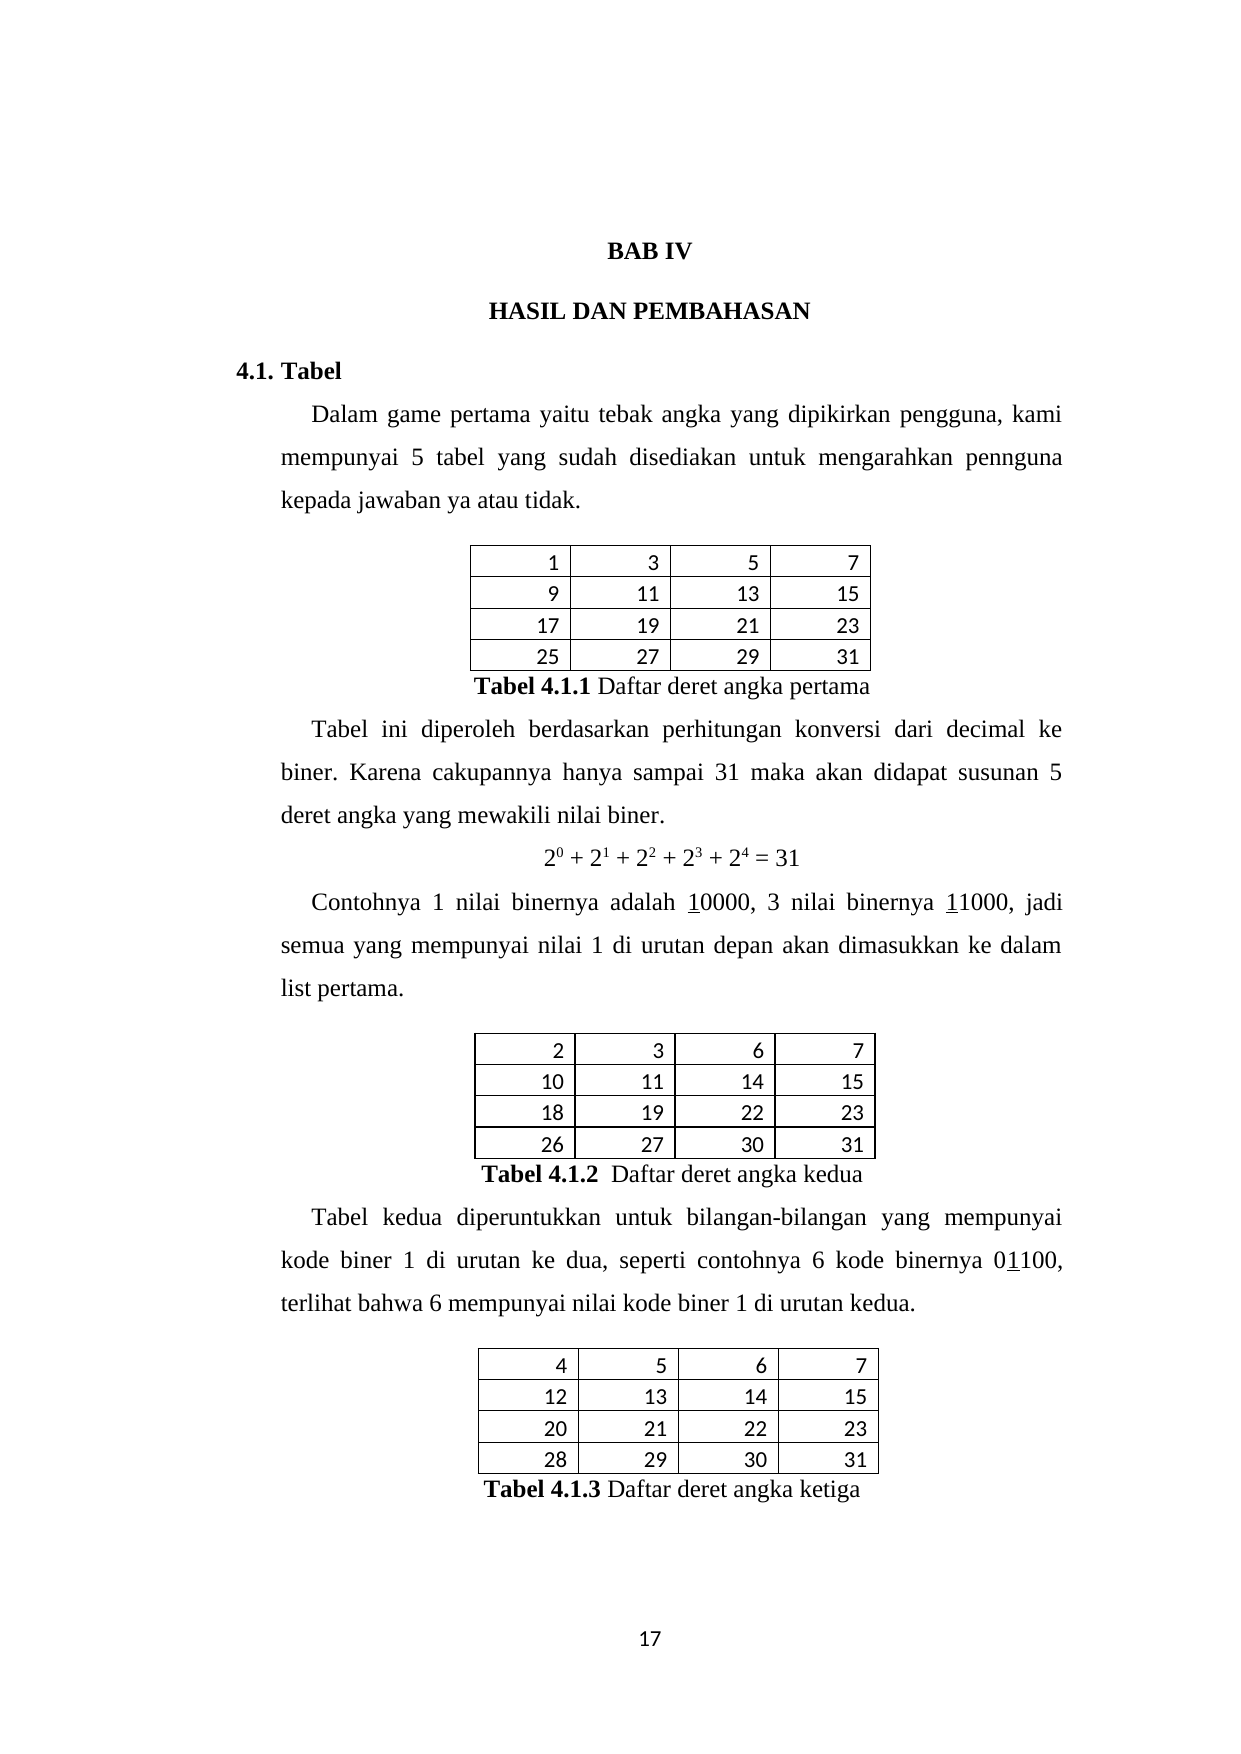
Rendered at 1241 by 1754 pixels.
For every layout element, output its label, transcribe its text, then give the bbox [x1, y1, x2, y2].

table_header 7 [779, 1349, 878, 1379]
table_header 7 [771, 546, 870, 576]
table_cell 22 [676, 1096, 774, 1126]
list Contohnya 1 nilai binernya adalah 10000, 3 nilai binernya 11000, jadi semua yang mempunyai nilai 1 di urutan depan akan dimasukkan ke dalam list pertama. [281, 887, 1063, 1002]
table_cell 25 [471, 640, 570, 670]
table_cell 22 [679, 1411, 778, 1442]
table_cell 9 [471, 577, 570, 607]
table_header 3 [571, 546, 670, 576]
table_cell 14 [676, 1065, 774, 1095]
table_cell 23 [779, 1411, 878, 1442]
table_header 5 [579, 1349, 678, 1379]
table_cell 15 [771, 577, 870, 607]
list Dalam game pertama yaitu tebak angka yang dipikirkan pengguna, kami mempunyai 5 tabel yang sudah disediakan untuk mengarahkan pennguna kepada jawaban ya atau tidak. [281, 399, 1063, 514]
table_cell 29 [671, 640, 770, 670]
list Tabel [236, 356, 1063, 384]
table_cell 27 [571, 640, 670, 670]
table_cell 17 [471, 609, 570, 639]
list Tabel 4.1.2 Daftar deret angka kedua [281, 1159, 1063, 1187]
table_cell 31 [771, 640, 870, 670]
text HASIL DAN PEMBAHASAN [236, 296, 1063, 325]
list Tabel 4.1.1 Daftar deret angka pertama [281, 671, 1063, 700]
table_cell 15 [779, 1380, 878, 1410]
table_cell 29 [579, 1443, 678, 1473]
table_cell 13 [671, 577, 770, 607]
text BAB IV [236, 236, 1063, 265]
table_cell 15 [776, 1065, 874, 1095]
table_header 5 [671, 546, 770, 576]
list Tabel 4.1.3 Daftar deret angka ketiga [281, 1474, 1063, 1503]
table_cell 10 [476, 1065, 574, 1095]
table_header 1 [471, 546, 570, 576]
table_cell 21 [671, 609, 770, 639]
table_cell 26 [476, 1128, 574, 1158]
table_cell 19 [571, 609, 670, 639]
table_header 4 [479, 1349, 578, 1379]
table_cell 19 [576, 1096, 674, 1126]
table_cell 30 [679, 1443, 778, 1473]
table_cell 30 [676, 1128, 774, 1158]
table_cell 31 [776, 1128, 874, 1158]
table_cell 14 [679, 1380, 778, 1410]
table_cell 27 [576, 1128, 674, 1158]
table_cell 31 [779, 1443, 878, 1473]
table_cell 23 [776, 1096, 874, 1126]
table_cell 12 [479, 1380, 578, 1410]
table_header 2 [476, 1034, 574, 1064]
table_header 3 [576, 1034, 674, 1064]
table_cell 23 [771, 609, 870, 639]
table_header 6 [676, 1034, 774, 1064]
table_cell 11 [571, 577, 670, 607]
table_header 7 [776, 1034, 874, 1064]
list 20 + 21 + 22 + 23 + 24 = 31 [281, 843, 1063, 872]
table_cell 28 [479, 1443, 578, 1473]
table_cell 21 [579, 1411, 678, 1442]
table_cell 13 [579, 1380, 678, 1410]
table_cell 11 [576, 1065, 674, 1095]
table_cell 18 [476, 1096, 574, 1126]
table_cell 20 [479, 1411, 578, 1442]
table_header 6 [679, 1349, 778, 1379]
list Tabel ini diperoleh berdasarkan perhitungan konversi dari decimal ke biner. Karena cakupannya hanya sampai 31 maka akan didapat susunan 5 deret angka yang mewakili nilai biner. [281, 714, 1063, 829]
list Tabel kedua diperuntukkan untuk bilangan-bilangan yang mempunyai kode biner 1 di urutan ke dua, seperti contohnya 6 kode binernya 01100, terlihat bahwa 6 mempunyai nilai kode biner 1 di urutan kedua. [281, 1202, 1063, 1317]
